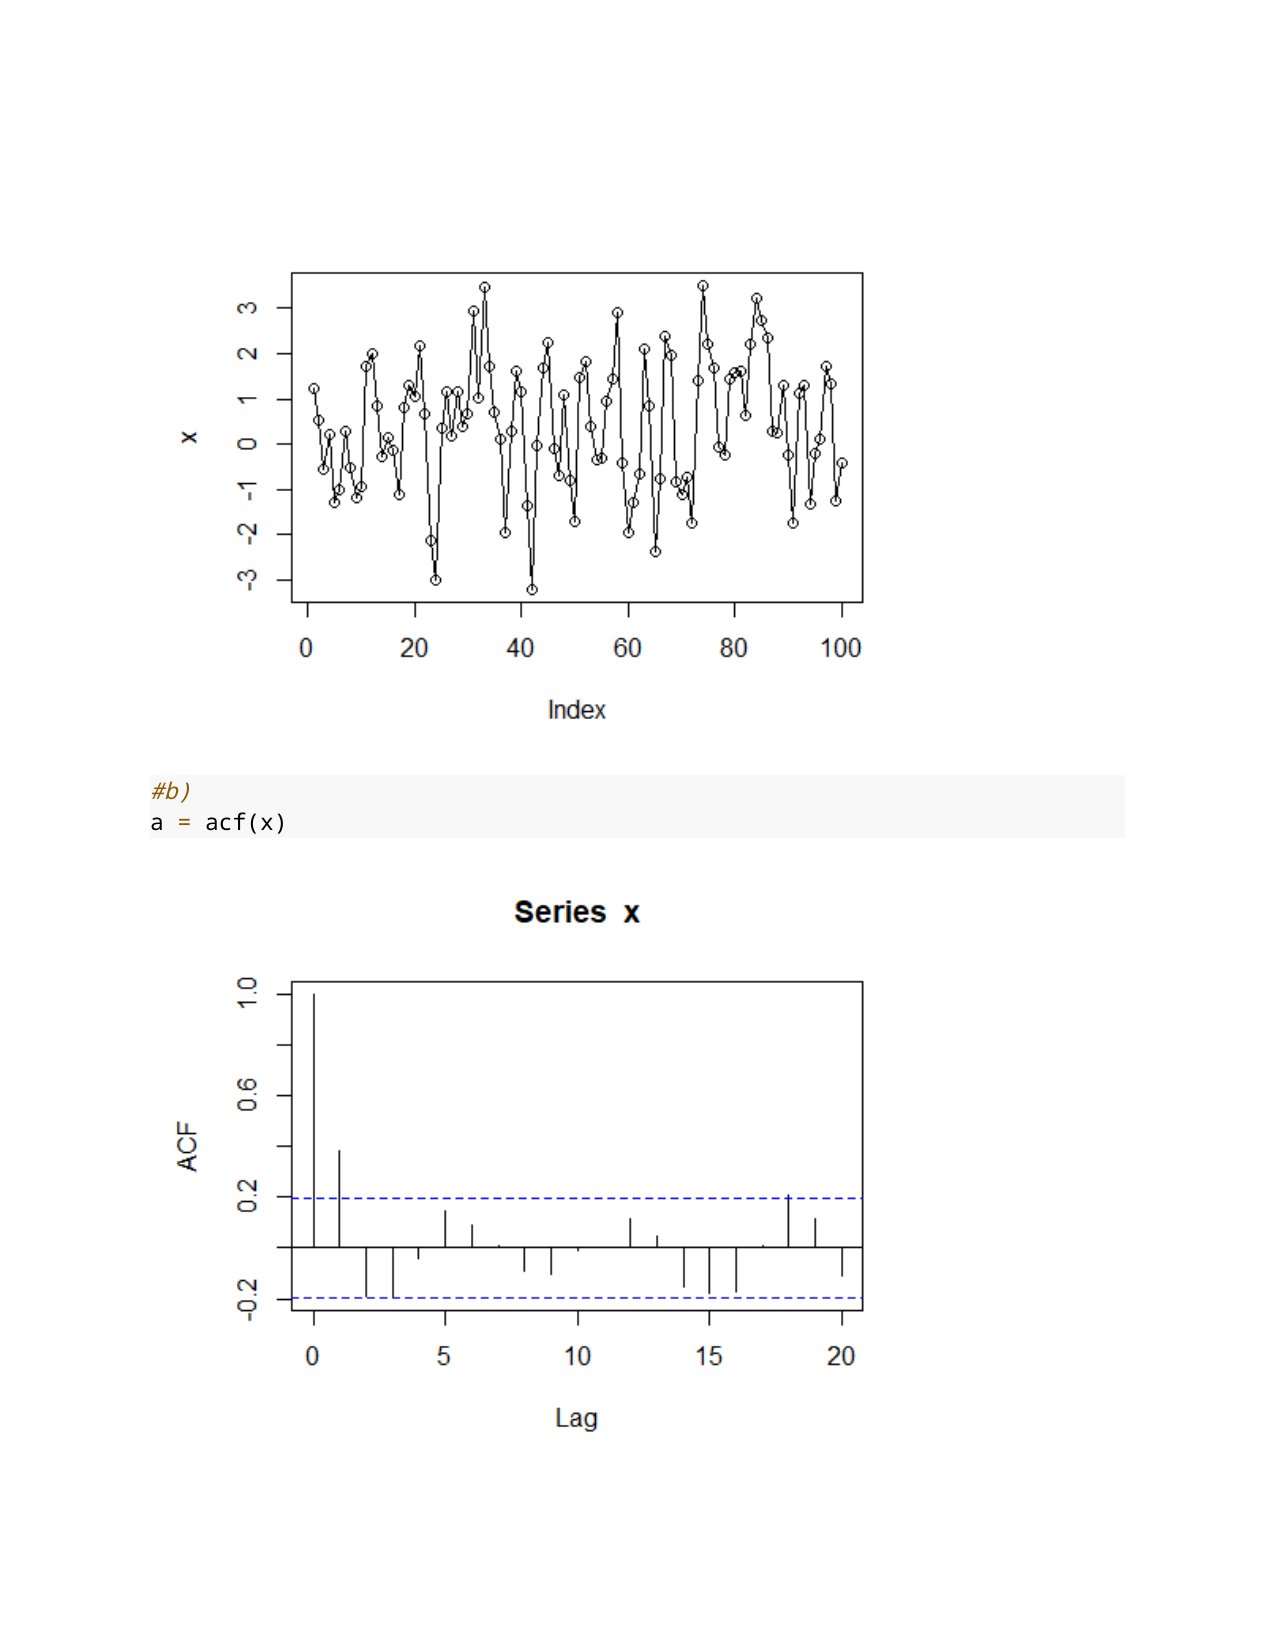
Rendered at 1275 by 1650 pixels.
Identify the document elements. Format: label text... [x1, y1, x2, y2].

text #b) a = acf(x) [191, 775, 1125, 838]
picture [168, 150, 927, 757]
picture [168, 858, 927, 1465]
